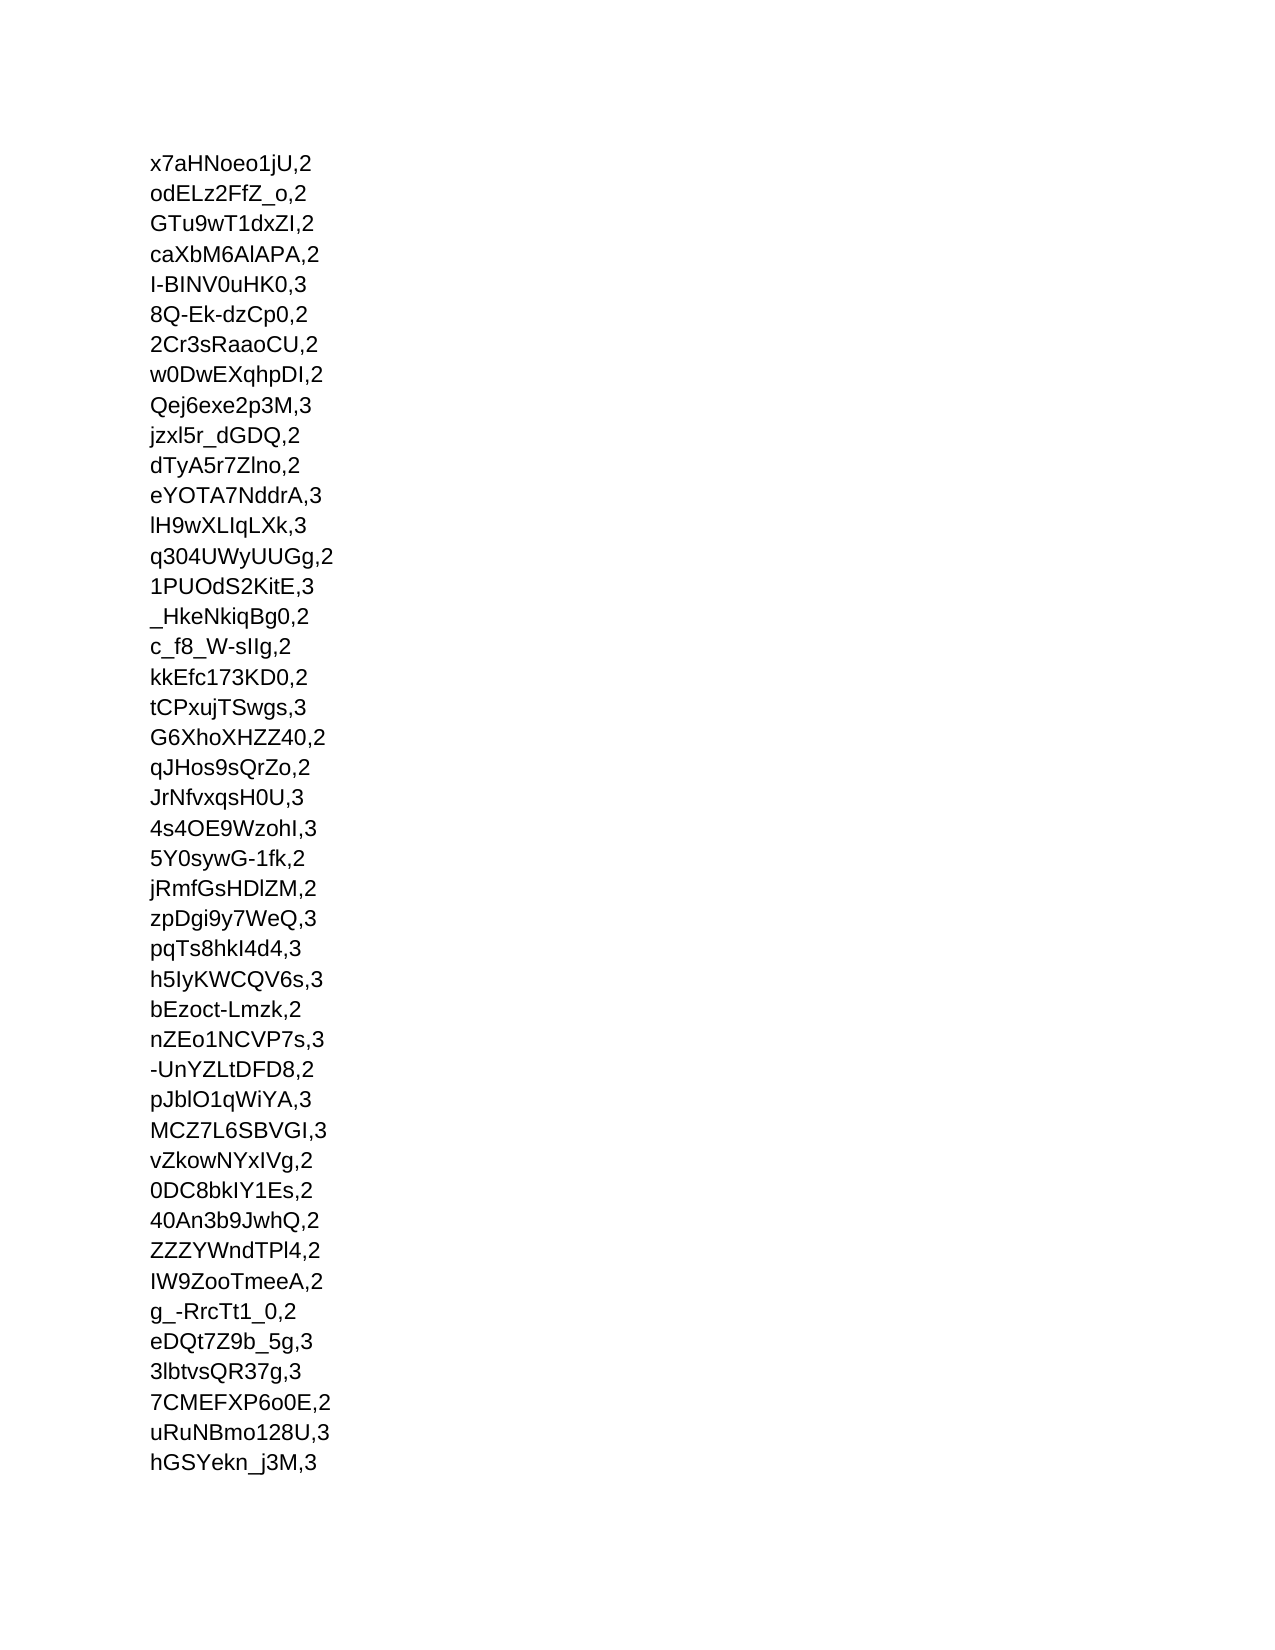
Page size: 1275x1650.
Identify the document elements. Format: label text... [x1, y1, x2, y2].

text I-BINV0uHK0,3 [150, 271, 1125, 297]
text q304UWyUUGg,2 [150, 543, 1125, 569]
text Qej6exe2p3M,3 [150, 392, 1125, 418]
text GTu9wT1dxZI,2 [150, 210, 1125, 237]
text odELz2FfZ_o,2 [150, 180, 1125, 207]
text eYOTA7NddrA,3 [150, 482, 1125, 509]
text x7aHNoeo1jU,2 [150, 150, 1125, 176]
text g_-RrcTt1_0,2 [150, 1298, 1125, 1324]
text kkEfc173KD0,2 [150, 663, 1125, 690]
text JrNfvxqsH0U,3 [150, 784, 1125, 811]
text MCZ7L6SBVGI,3 [150, 1117, 1125, 1143]
text zpDgi9y7WeQ,3 [150, 905, 1125, 932]
text 4s4OE9WzohI,3 [150, 814, 1125, 841]
text caXbM6AlAPA,2 [150, 241, 1125, 267]
text nZEo1NCVP7s,3 [150, 1026, 1125, 1052]
text tCPxujTSwgs,3 [150, 694, 1125, 720]
text bEzoct-Lmzk,2 [150, 996, 1125, 1022]
text jzxl5r_dGDQ,2 [150, 422, 1125, 448]
text jRmfGsHDlZM,2 [150, 875, 1125, 901]
text 40An3b9JwhQ,2 [150, 1207, 1125, 1234]
text 1PUOdS2KitE,3 [150, 573, 1125, 599]
text 7CMEFXP6o0E,2 [150, 1388, 1125, 1415]
text 3lbtvsQR37g,3 [150, 1358, 1125, 1385]
text ZZZYWndTPl4,2 [150, 1237, 1125, 1264]
text qJHos9sQrZo,2 [150, 754, 1125, 781]
text w0DwEXqhpDI,2 [150, 361, 1125, 388]
text IW9ZooTmeeA,2 [150, 1268, 1125, 1294]
text G6XhoXHZZ40,2 [150, 724, 1125, 750]
text uRuNBmo128U,3 [150, 1419, 1125, 1445]
text pJblO1qWiYA,3 [150, 1086, 1125, 1113]
text -UnYZLtDFD8,2 [150, 1056, 1125, 1083]
text lH9wXLIqLXk,3 [150, 512, 1125, 539]
text eDQt7Z9b_5g,3 [150, 1328, 1125, 1354]
text 5Y0sywG-1fk,2 [150, 845, 1125, 871]
text vZkowNYxIVg,2 [150, 1147, 1125, 1173]
text c_f8_W-sIIg,2 [150, 633, 1125, 660]
text dTyA5r7Zlno,2 [150, 452, 1125, 478]
text pqTs8hkI4d4,3 [150, 935, 1125, 962]
text hGSYekn_j3M,3 [150, 1449, 1125, 1475]
text _HkeNkiqBg0,2 [150, 603, 1125, 629]
text h5IyKWCQV6s,3 [150, 966, 1125, 992]
text 8Q-Ek-dzCp0,2 [150, 301, 1125, 327]
text 2Cr3sRaaoCU,2 [150, 331, 1125, 358]
text 0DC8bkIY1Es,2 [150, 1177, 1125, 1203]
